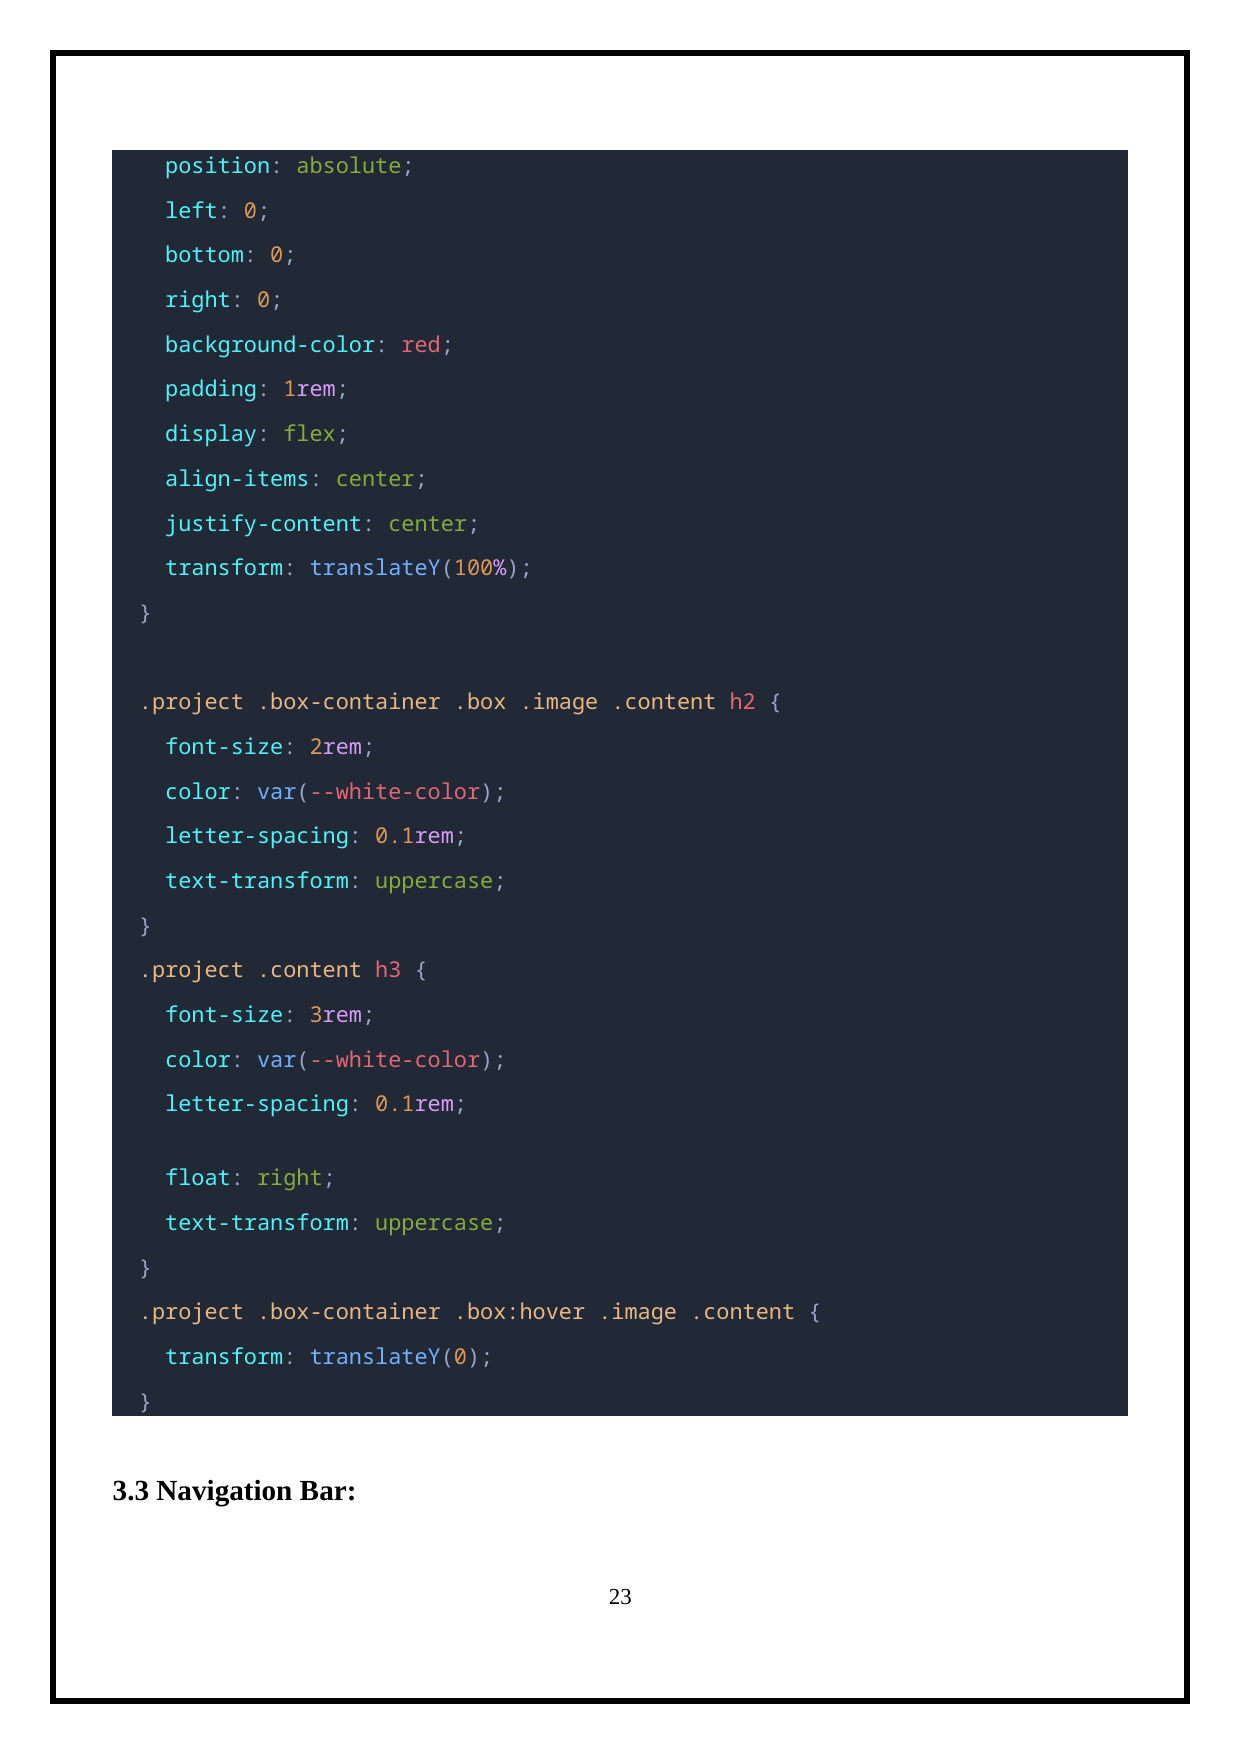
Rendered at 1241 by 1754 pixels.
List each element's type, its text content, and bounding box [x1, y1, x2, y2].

text font-size: 3rem; [112, 999, 1128, 1029]
text } [112, 910, 1128, 939]
text transform: translateY(0); [112, 1341, 1128, 1371]
text 3.3 Navigation Bar: [112, 1473, 1128, 1507]
text } [112, 1386, 1128, 1416]
text letter-spacing: 0.1rem; [112, 820, 1128, 850]
text color: var(--white-color); [112, 1044, 1128, 1073]
text padding: 1rem; [112, 373, 1128, 403]
text bottom: 0; [112, 239, 1128, 269]
text display: flex; [112, 418, 1128, 448]
text .project .box-container .box:hover .image .content { [112, 1296, 1128, 1326]
text font-size: 2rem; [112, 731, 1128, 761]
text justify-content: center; [112, 507, 1128, 537]
text align-items: center; [112, 463, 1128, 493]
text background-color: red; [112, 329, 1128, 358]
text right: 0; [112, 284, 1128, 314]
text text-transform: uppercase; [112, 1207, 1128, 1237]
text transform: translateY(100%); [112, 552, 1128, 582]
text letter-spacing: 0.1rem; [112, 1088, 1128, 1118]
text text-transform: uppercase; [112, 865, 1128, 895]
text color: var(--white-color); [112, 776, 1128, 805]
text position: absolute; [112, 150, 1128, 180]
text } [112, 1252, 1128, 1281]
text float: right; [112, 1162, 1128, 1192]
text left: 0; [112, 195, 1128, 224]
text .project .content h3 { [112, 954, 1128, 984]
text } [112, 597, 1128, 627]
text .project .box-container .box .image .content h2 { [112, 686, 1128, 716]
